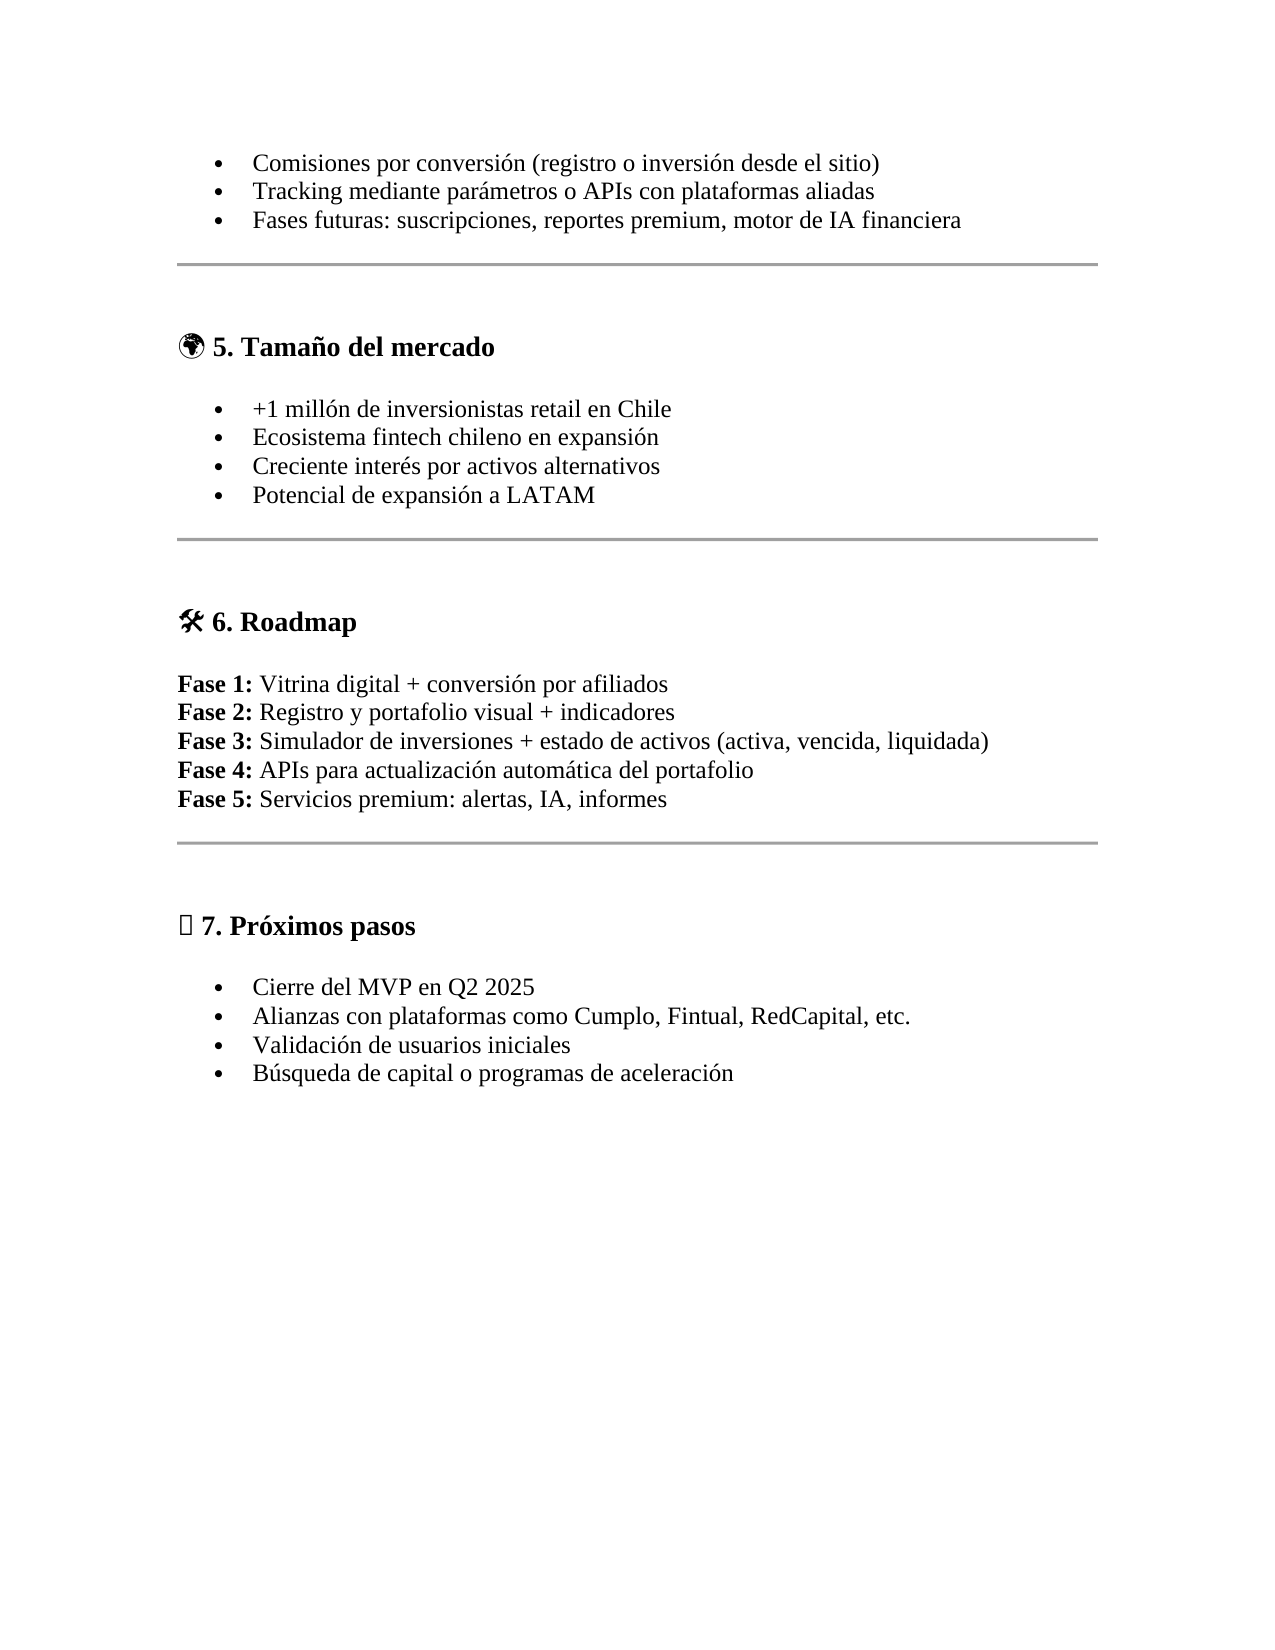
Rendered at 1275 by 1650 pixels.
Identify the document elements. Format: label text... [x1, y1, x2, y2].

list Cierre del MVP en Q2 2025 [215, 972, 1098, 1001]
list Creciente interés por activos alternativos [215, 451, 1098, 480]
text Fase 1: Vitrina digital + conversión por afiliados Fase 2: Registro y portafolio visual + indicadores Fase 3: Simulador de inversiones + estado de activos (activa, vencida, liquidada) Fase 4: APIs para actualización automática del portafolio Fase 5: Servicios premium: alertas, IA, informes [177, 669, 1098, 812]
list Tracking mediante parámetros o APIs con plataformas aliadas [215, 176, 1098, 205]
list +1 millón de inversionistas retail en Chile [215, 394, 1098, 422]
list Ecosistema fintech chileno en expansión [215, 422, 1098, 451]
list Potencial de expansión a LATAM [215, 480, 1098, 509]
text 🛠 6. Roadmap [177, 601, 1098, 639]
list Búsqueda de capital o programas de aceleración [215, 1058, 1098, 1087]
list Validación de usuarios iniciales [215, 1030, 1098, 1058]
list Comisiones por conversión (registro o inversión desde el sitio) [215, 148, 1098, 176]
list Alianzas con plataformas como Cumplo, Fintual, RedCapital, etc. [215, 1001, 1098, 1030]
text 🌍 5. Tamaño del mercado [177, 326, 1098, 364]
list Fases futuras: suscripciones, reportes premium, motor de IA financiera [215, 205, 1098, 234]
text 🤝 7. Próximos pasos [177, 905, 1098, 943]
